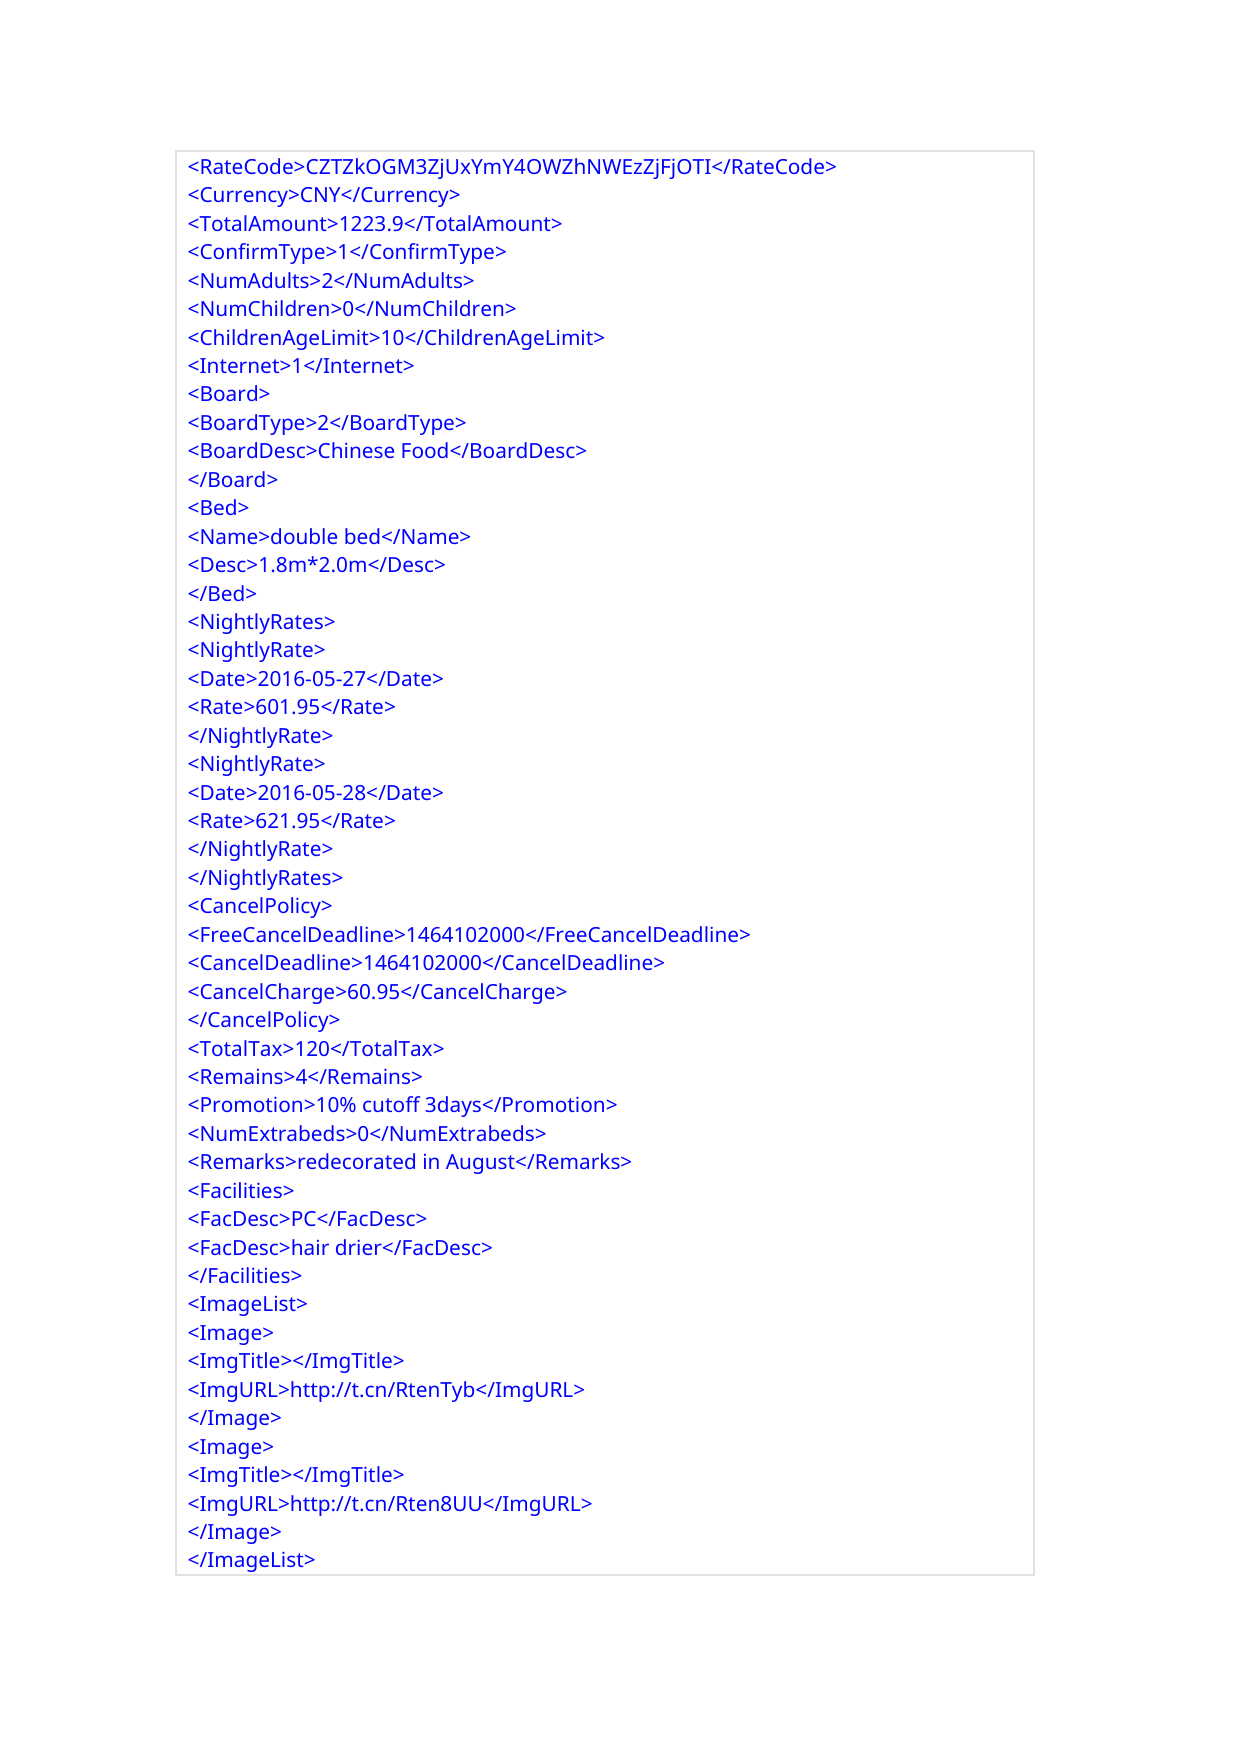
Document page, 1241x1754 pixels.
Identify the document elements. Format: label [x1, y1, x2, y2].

table_header [177, 152, 1033, 1574]
